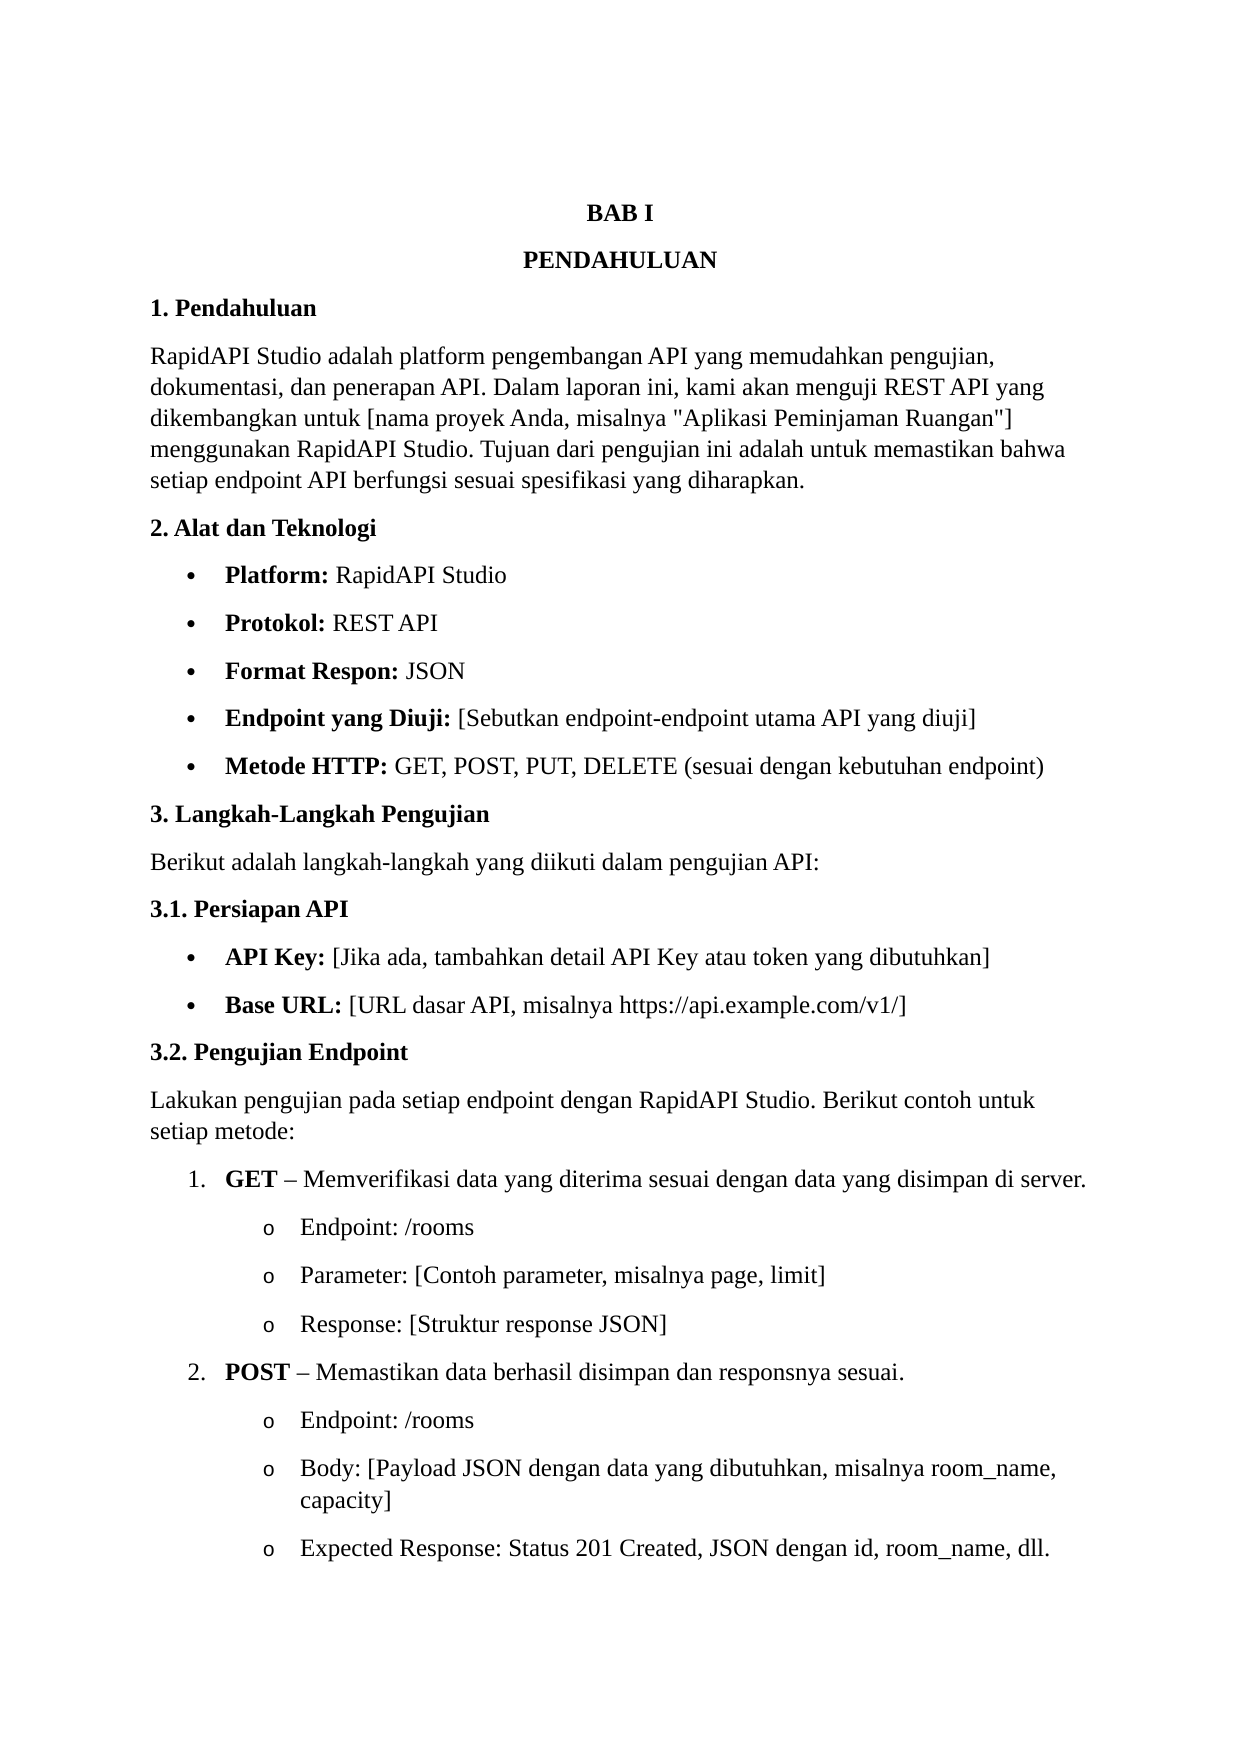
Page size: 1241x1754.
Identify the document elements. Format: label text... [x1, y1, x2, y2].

list Response: [Struktur response JSON] [262, 1309, 1090, 1338]
list POST – Memastikan data berhasil disimpan dan responsnya sesuai. [187, 1357, 1090, 1386]
list API Key: [Jika ada, tambahkan detail API Key atau token yang dibutuhkan] [187, 942, 1090, 971]
text RapidAPI Studio adalah platform pengembangan API yang memudahkan pengujian, dokumentasi, dan penerapan API. Dalam laporan ini, kami akan menguji REST API yang dikembangkan untuk [nama proyek Anda, misalnya "Aplikasi Peminjaman Ruangan"] menggunakan RapidAPI Studio. Tujuan dari pengujian ini adalah untuk memastikan bahwa setiap endpoint API berfungsi sesuai spesifikasi yang diharapkan. [150, 341, 1090, 494]
list Endpoint: /rooms [262, 1405, 1090, 1434]
text 1. Pendahuluan [150, 293, 1090, 322]
list Endpoint: /rooms [262, 1212, 1090, 1241]
text PENDAHULUAN [150, 245, 1090, 274]
text Lakukan pengujian pada setiap endpoint dengan RapidAPI Studio. Berikut contoh untuk setiap metode: [150, 1085, 1090, 1145]
list Body: [Payload JSON dengan data yang dibutuhkan, misalnya room_name, capacity] [262, 1453, 1090, 1514]
list Metode HTTP: GET, POST, PUT, DELETE (sesuai dengan kebutuhan endpoint) [187, 751, 1090, 780]
text 3. Langkah-Langkah Pengujian [150, 799, 1090, 828]
text 2. Alat dan Teknologi [150, 513, 1090, 541]
text Berikut adalah langkah-langkah yang diikuti dalam pengujian API: [150, 847, 1090, 875]
text BAB I [150, 198, 1090, 226]
list Protokol: REST API [187, 608, 1090, 637]
list Format Respon: JSON [187, 656, 1090, 684]
list Platform: RapidAPI Studio [187, 560, 1090, 589]
text 3.2. Pengujian Endpoint [150, 1037, 1090, 1066]
list Endpoint yang Diuji: [Sebutkan endpoint-endpoint utama API yang diuji] [187, 703, 1090, 732]
list GET – Memverifikasi data yang diterima sesuai dengan data yang disimpan di server. [187, 1164, 1090, 1193]
list Expected Response: Status 201 Created, JSON dengan id, room_name, dll. [262, 1533, 1090, 1563]
list Parameter: [Contoh parameter, misalnya page, limit] [262, 1260, 1090, 1290]
list Base URL: [URL dasar API, misalnya https://api.example.com/v1/] [187, 990, 1090, 1018]
text 3.1. Persiapan API [150, 894, 1090, 923]
